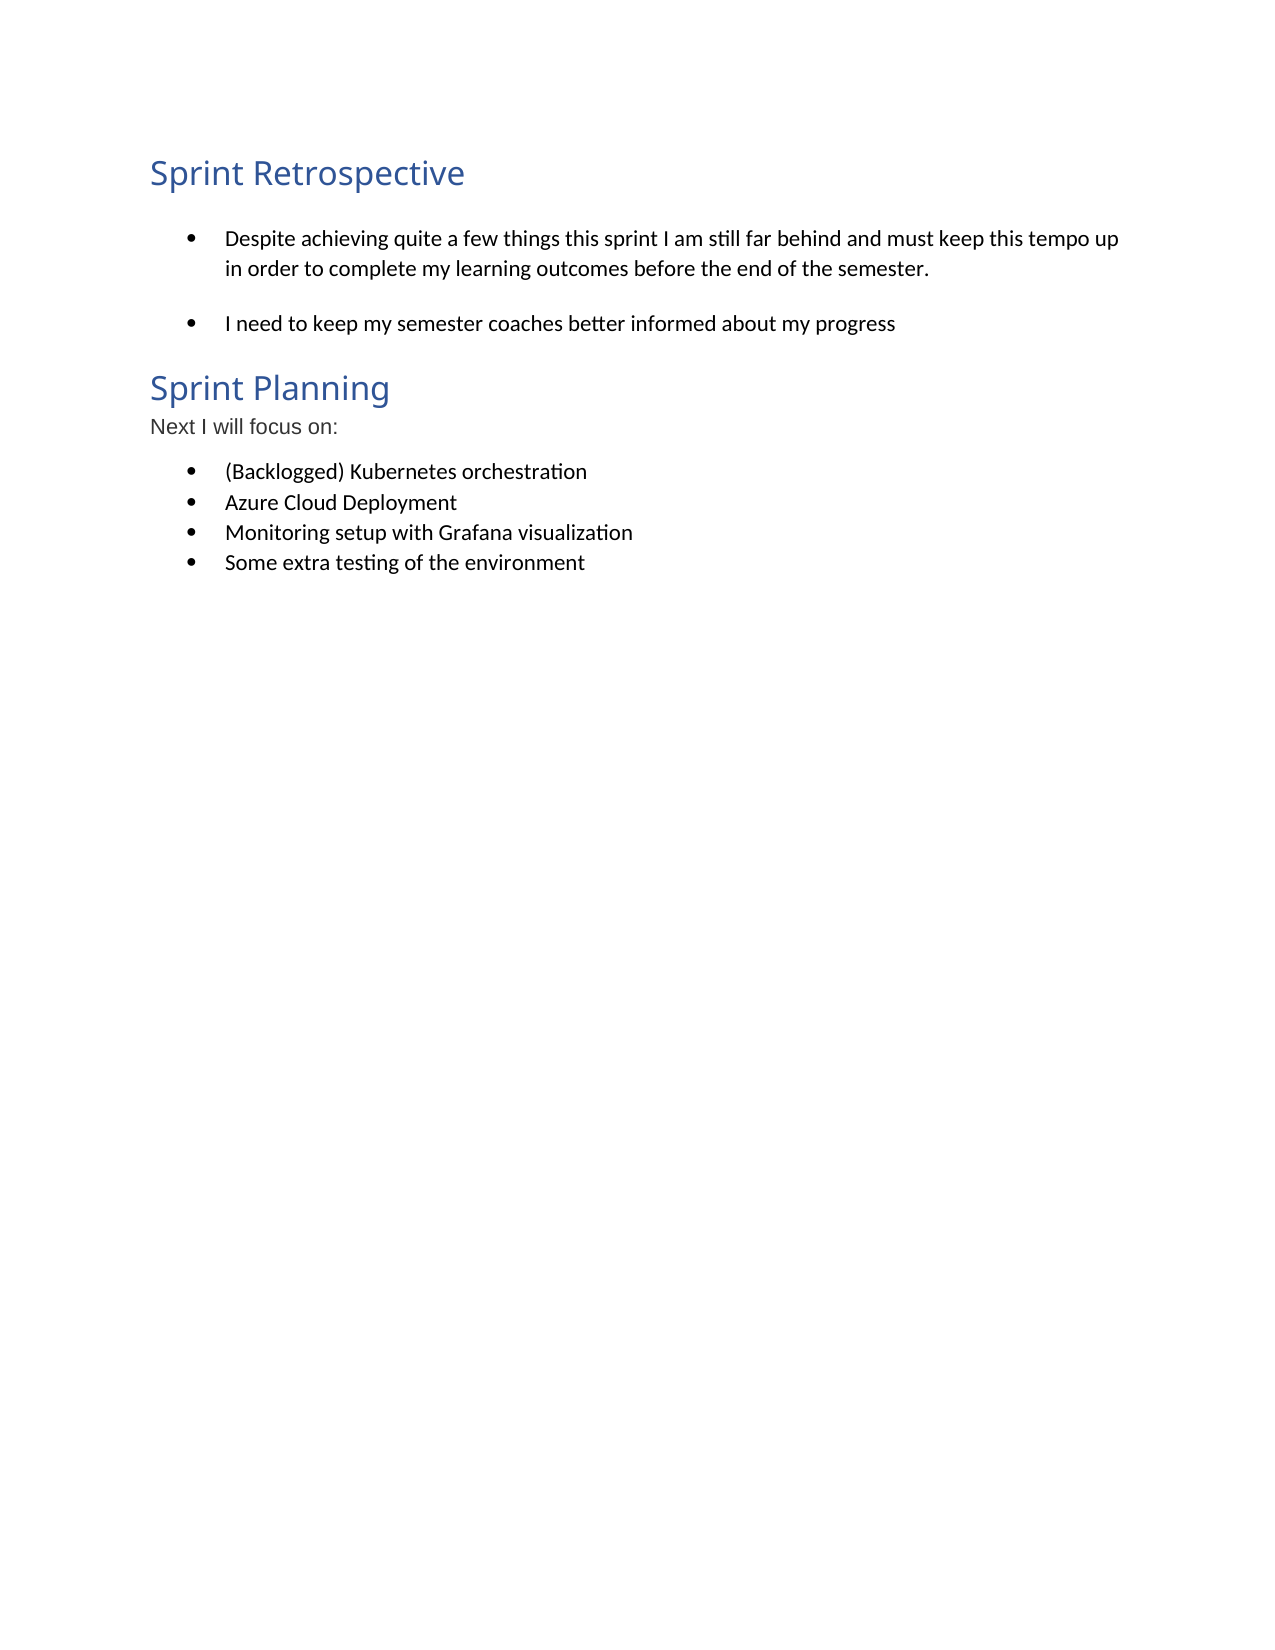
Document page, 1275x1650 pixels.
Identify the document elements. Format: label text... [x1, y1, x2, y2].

subtitle Sprint Planning [150, 364, 1125, 410]
list Some extra testing of the environment [187, 548, 1125, 576]
text Next I will focus on: [150, 413, 1125, 439]
subtitle Despite achieving quite a few things this sprint I am still far behind and must keep this tempo up in order to complete my learning outcomes before the end of the semester. [187, 224, 1125, 282]
list Azure Cloud Deployment [187, 488, 1125, 516]
subtitle I need to keep my semester coaches better informed about my progress [187, 309, 1125, 337]
subtitle Sprint Retrospective [150, 150, 1125, 195]
list Monitoring setup with Grafana visualization [187, 518, 1125, 546]
list (Backlogged) Kubernetes orchestration [187, 457, 1125, 485]
